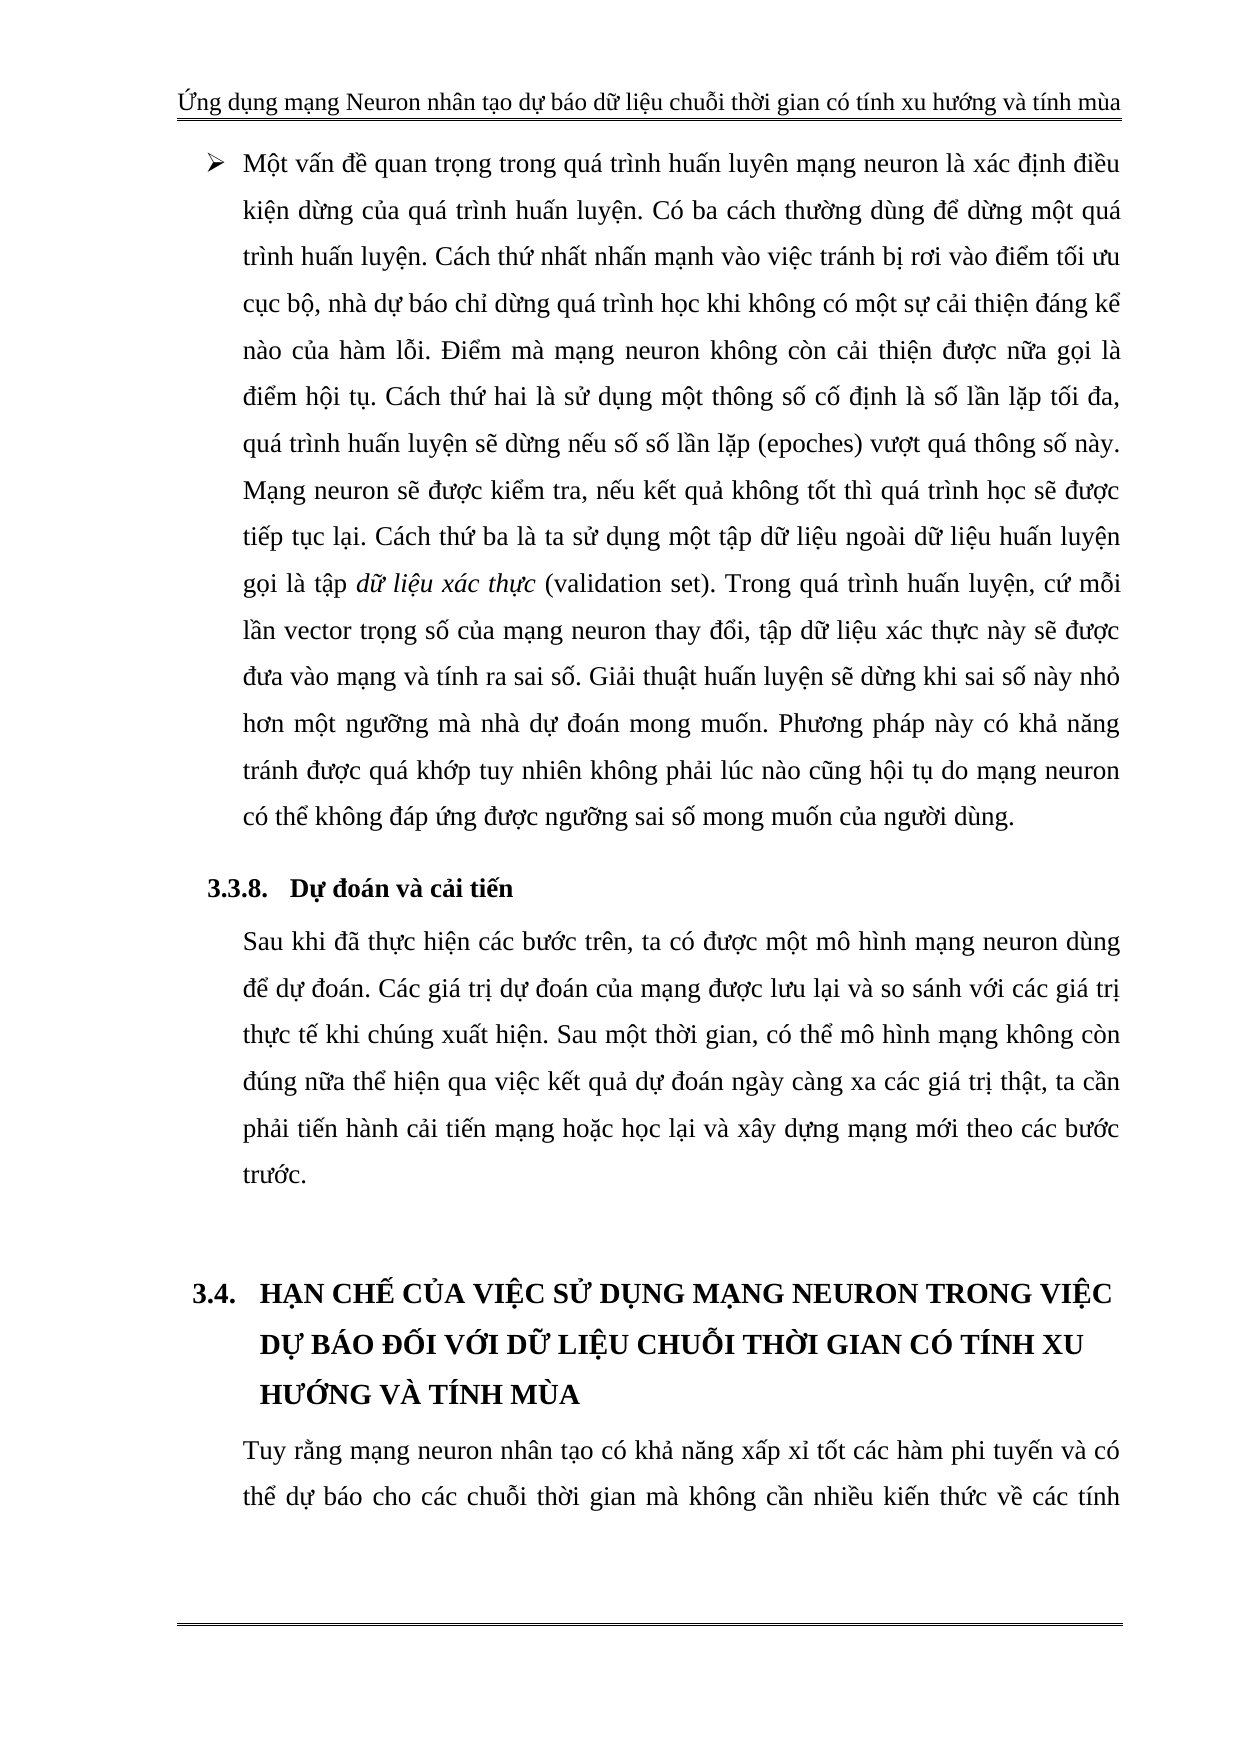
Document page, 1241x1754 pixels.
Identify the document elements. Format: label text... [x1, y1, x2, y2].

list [243, 1434, 1122, 1512]
subtitle Dự đoán và cải tiến [207, 872, 1122, 903]
list Sau khi đã thực hiện các bước trên, ta có được một mô hình mạng neuron dùng để dự đoán. Các giá trị dự đoán của mạng được lưu lại và so sánh với các giá trị thực tế khi chúng xuất hiện. Sau một thời gian, có thể mô hình mạng không còn đúng nữa thể hiện qua việc kết quả dự đoán ngày càng xa các giá trị thật, ta cần phải tiến hành cải tiến mạng hoặc học lại và xây dựng mạng mới theo các bước trước. [243, 925, 1122, 1189]
list Một vấn đề quan trọng trong quá trình huấn luyên mạng neuron là xác định điều kiện dừng của quá trình huấn luyện. Có ba cách thường dùng để dừng một quá trình huấn luyện. Cách thứ nhất nhấn mạnh vào việc tránh bị rơi vào điểm tối ưu cục bộ, nhà dự báo chỉ dừng quá trình học khi không có một sự cải thiện đáng kể nào của hàm lỗi. Điểm mà mạng neuron không còn cải thiện được nữa gọi là điểm hội tụ. Cách thứ hai là sử dụng một thông số cố định là số lần lặp tối đa, quá trình huấn luyện sẽ dừng nếu số số lần lặp (epoches) vượt quá thông số này. Mạng neuron sẽ được kiểm tra, nếu kết quả không tốt thì quá trình học sẽ được tiếp tục lại. Cách thứ ba là ta sử dụng một tập dữ liệu ngoài dữ liệu huấn luyện gọi là tập dữ liệu xác thực (validation set). Trong quá trình huấn luyện, cứ mỗi lần vector trọng số của mạng neuron thay đổi, tập dữ liệu xác thực này sẽ được đưa vào mạng và tính ra sai số. Giải thuật huấn luyện sẽ dừng khi sai số này nhỏ hơn một ngưỡng mà nhà dự đoán mong muốn. Phương pháp này có khả năng tránh được quá khớp tuy nhiên không phải lúc nào cũng hội tụ do mạng neuron có thể không đáp ứng được ngưỡng sai số mong muốn của người dùng. [205, 147, 1122, 832]
subtitle HẠN CHẾ CỦA VIỆC SỬ DỤNG MẠNG NEURON TRONG VIỆC DỰ BÁO ĐỐI VỚI DỮ LIỆU CHUỖI THỜI GIAN CÓ TÍNH XU HƯỚNG VÀ TÍNH MÙA [192, 1277, 1122, 1411]
